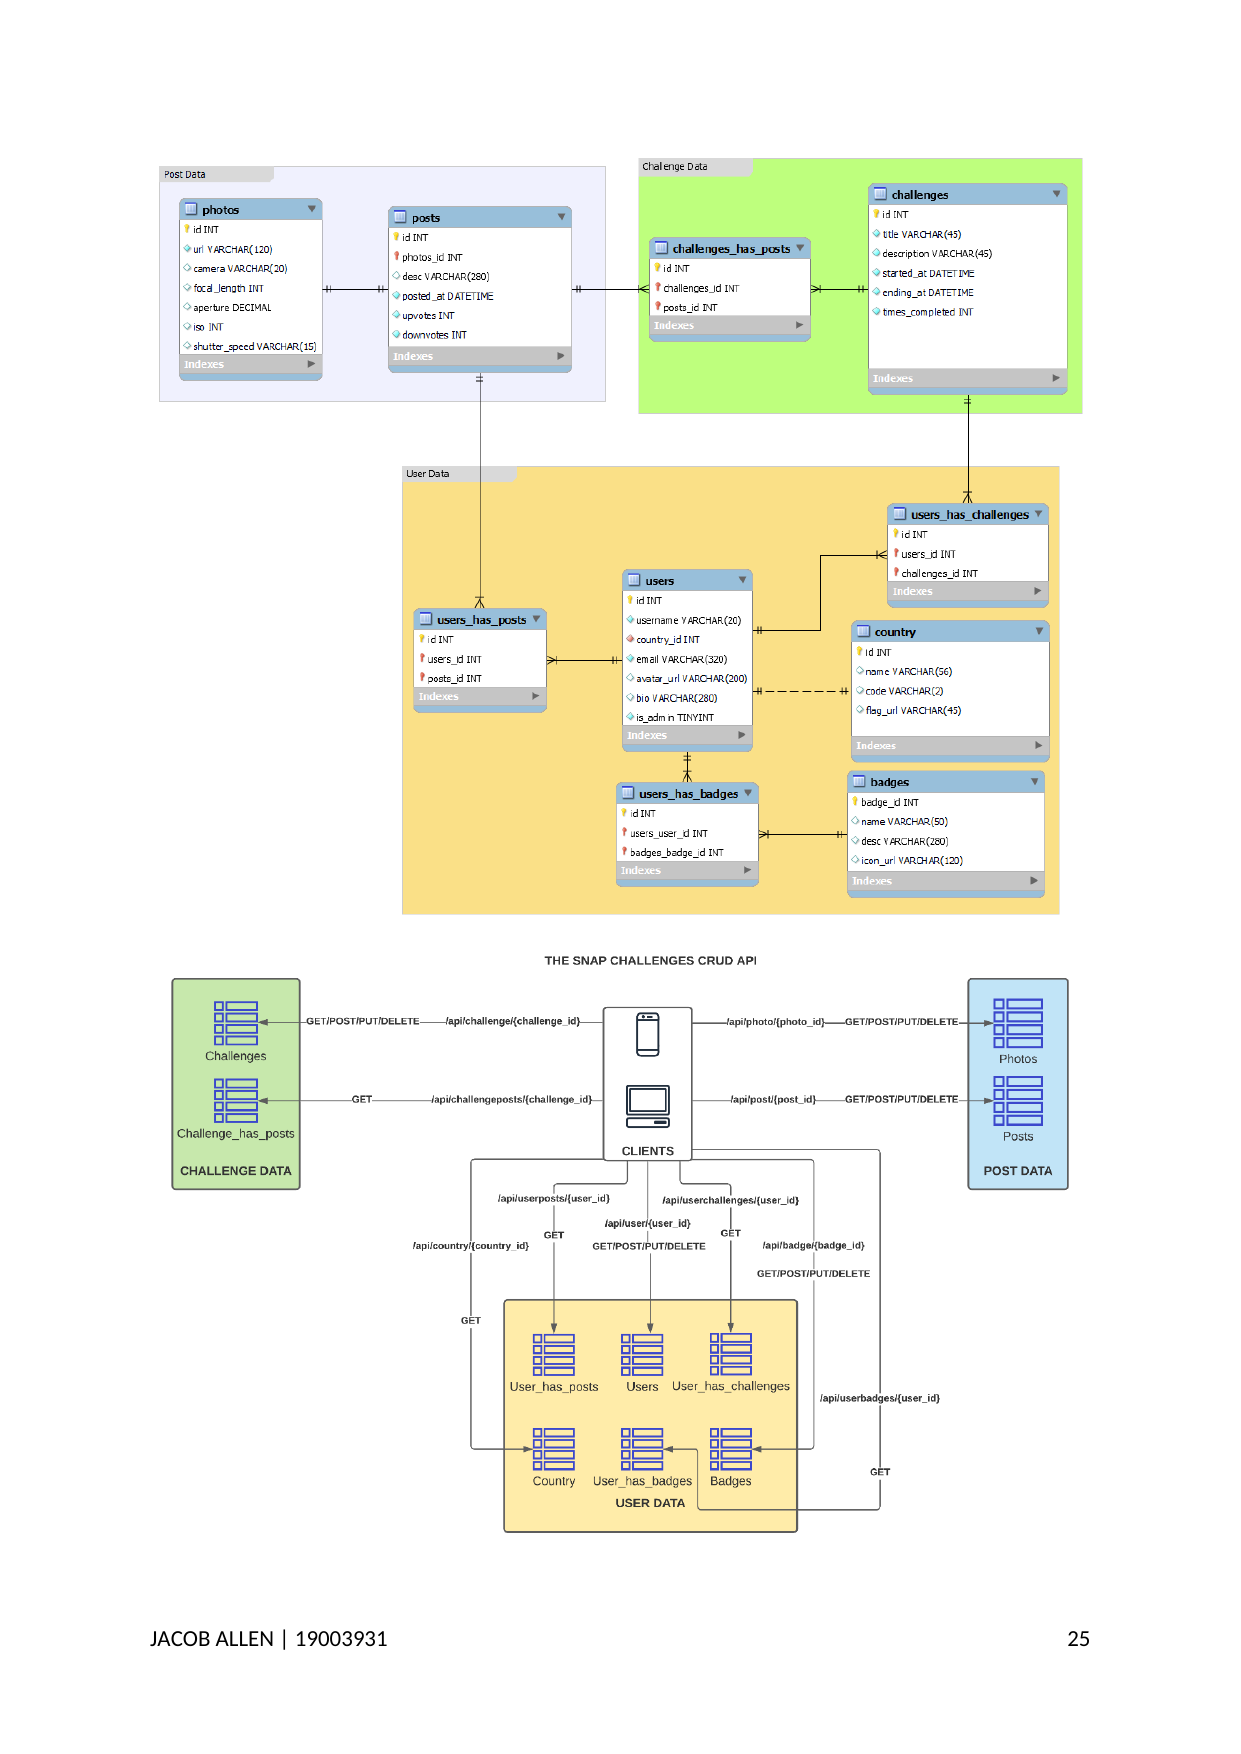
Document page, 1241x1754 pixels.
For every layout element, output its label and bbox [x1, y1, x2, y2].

picture [150, 940, 1090, 1554]
picture [150, 150, 1090, 922]
